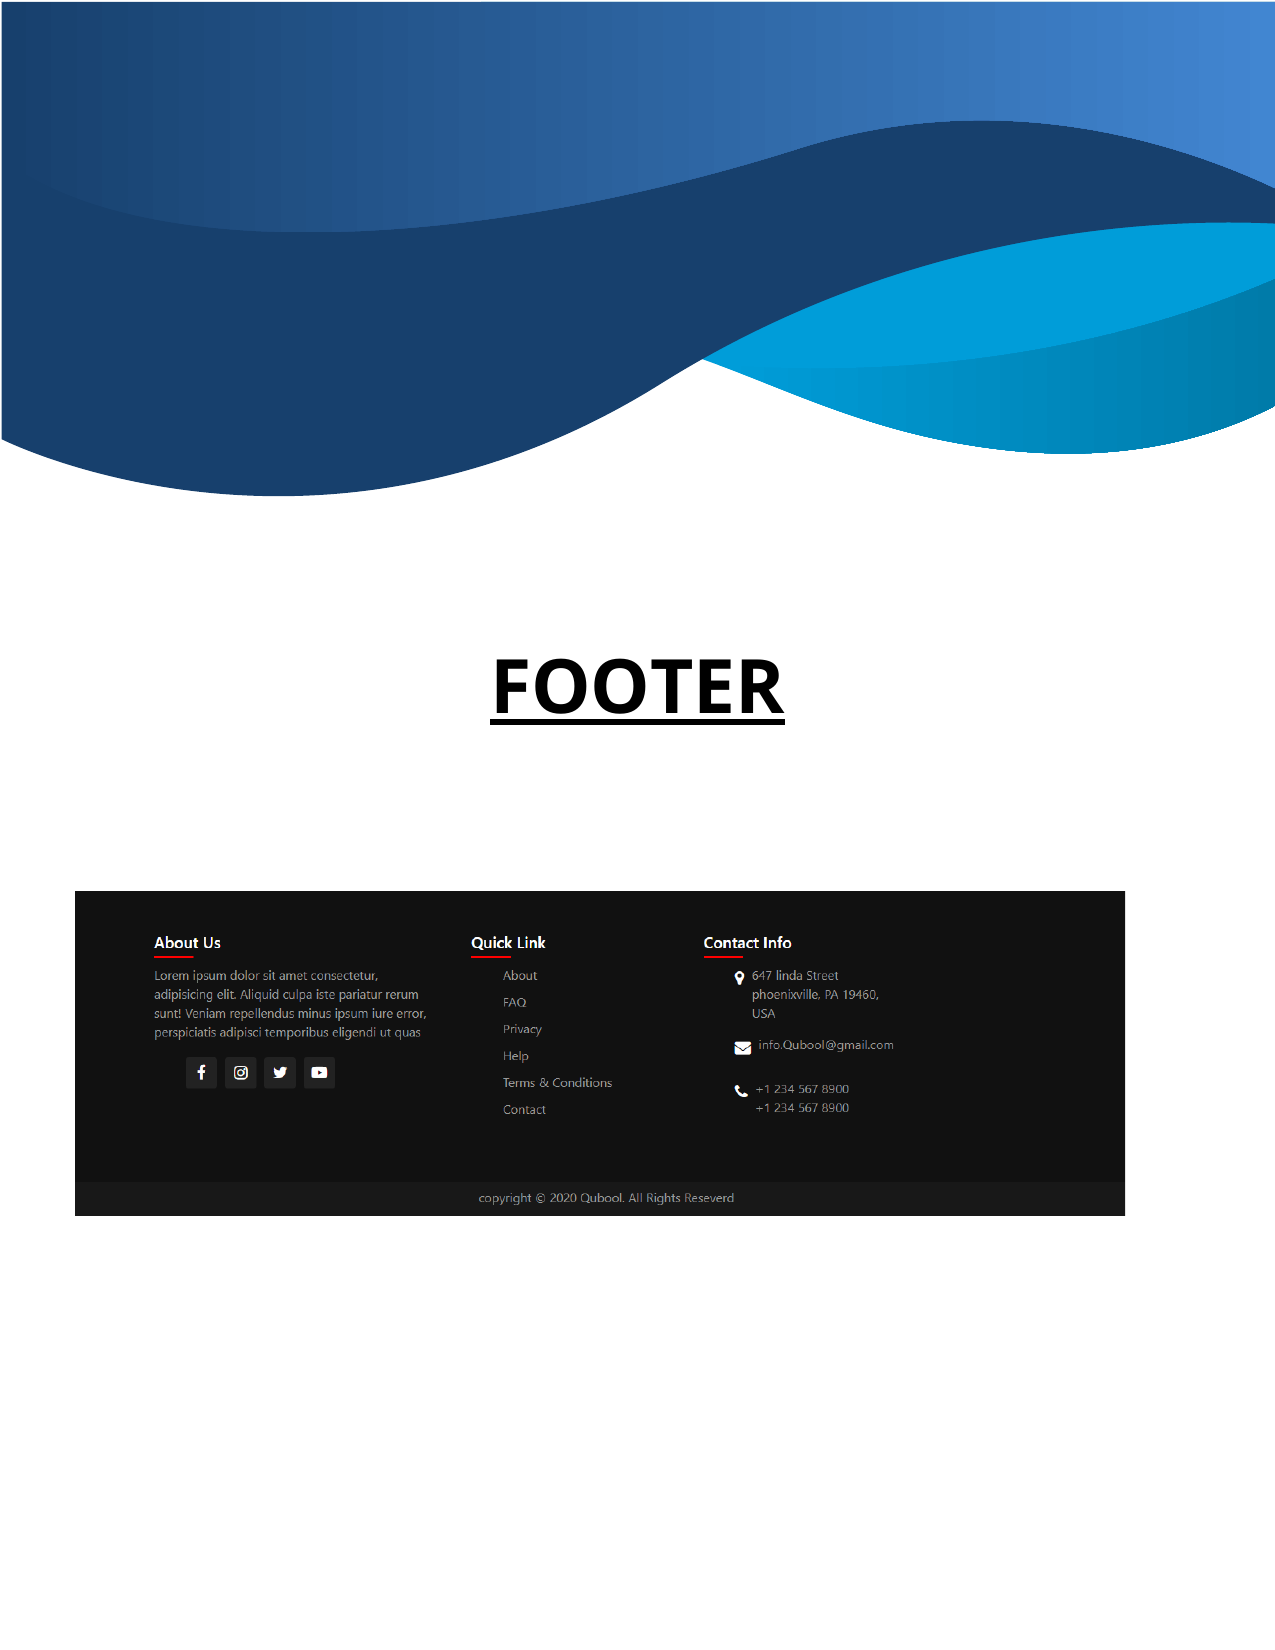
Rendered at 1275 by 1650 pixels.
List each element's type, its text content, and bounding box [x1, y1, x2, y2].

text FOOTER [75, 633, 1200, 736]
picture [75, 891, 1125, 1216]
